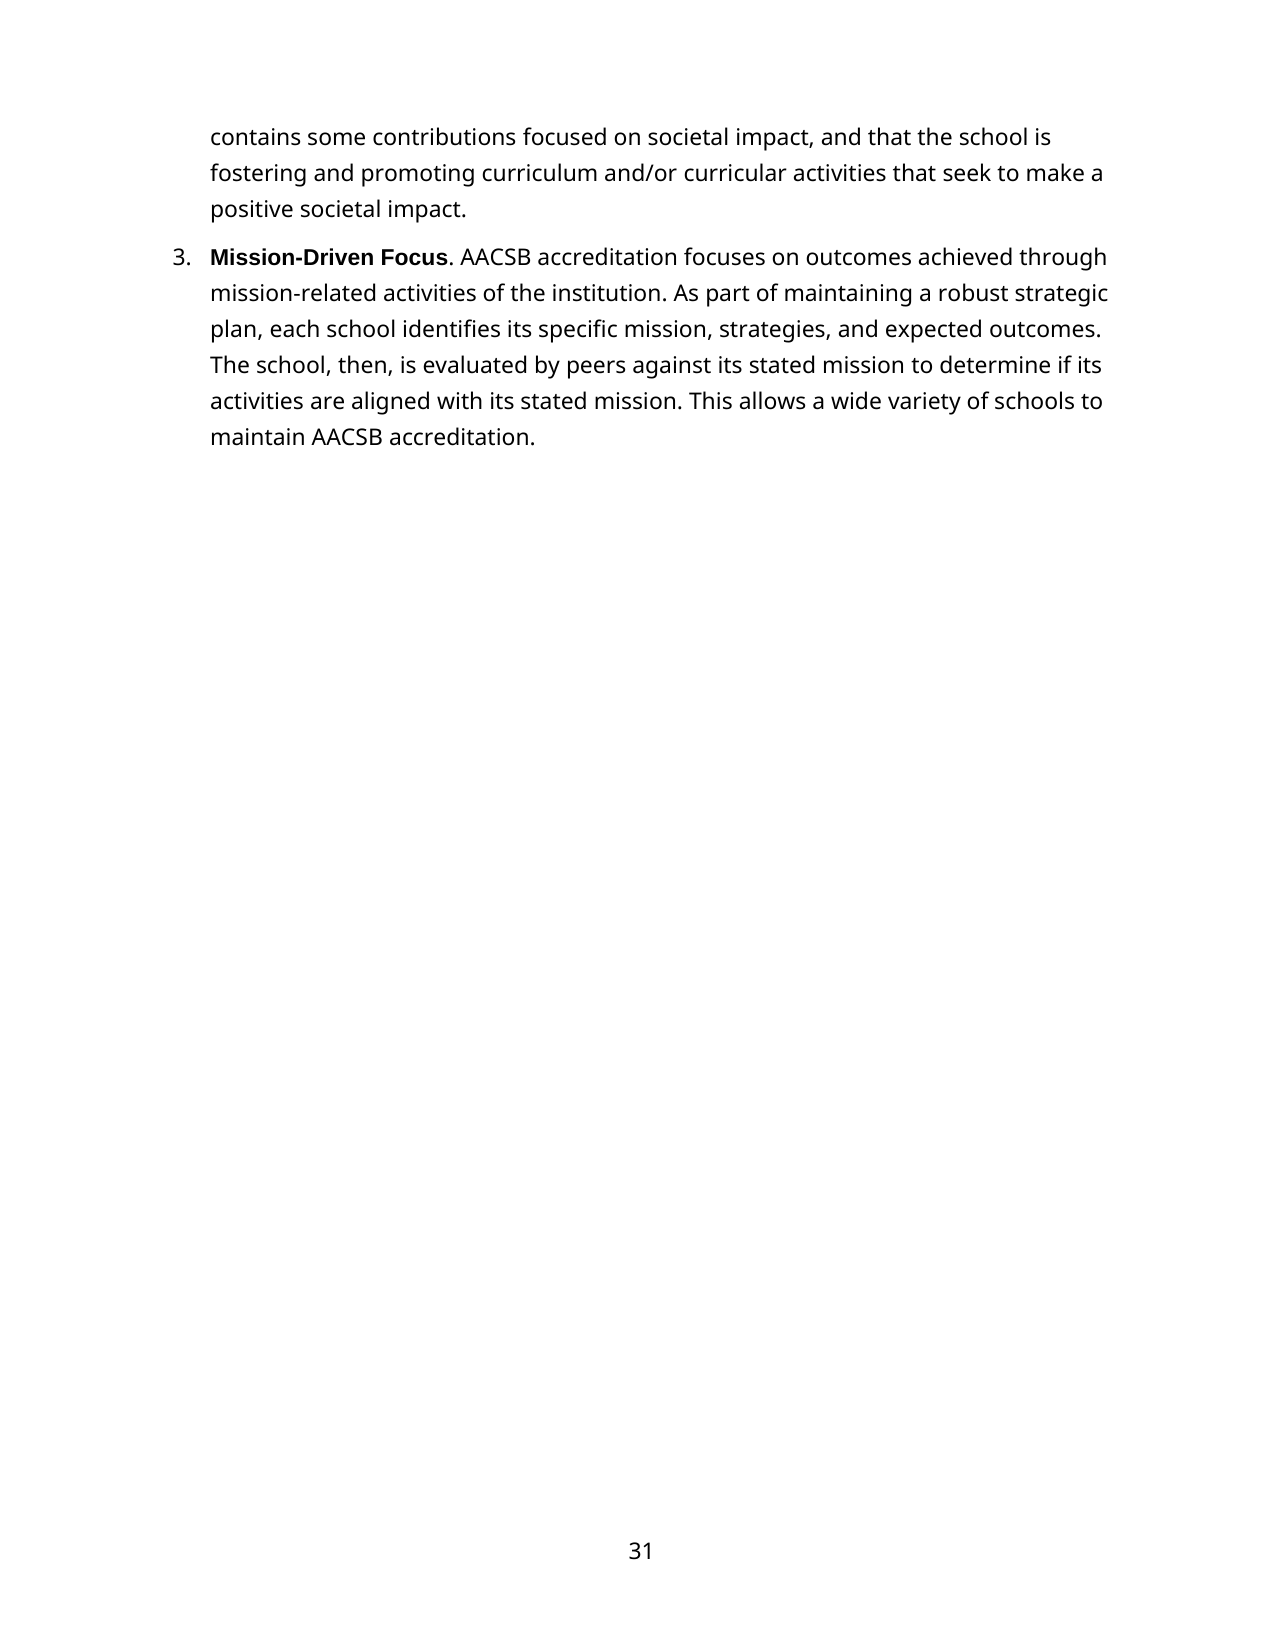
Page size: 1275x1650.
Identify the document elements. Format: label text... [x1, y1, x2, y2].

list Mission-Driven Focus. AACSB accreditation focuses on outcomes achieved through mission-related activities of the institution. As part of maintaining a robust strategic plan, each school identifies its specific mission, strategies, and expected outcomes. The school, then, is evaluated by peers against its stated mission to determine if its activities are aligned with its stated mission. This allows a wide variety of schools to maintain AACSB accreditation. [172, 241, 1141, 452]
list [172, 121, 1140, 224]
